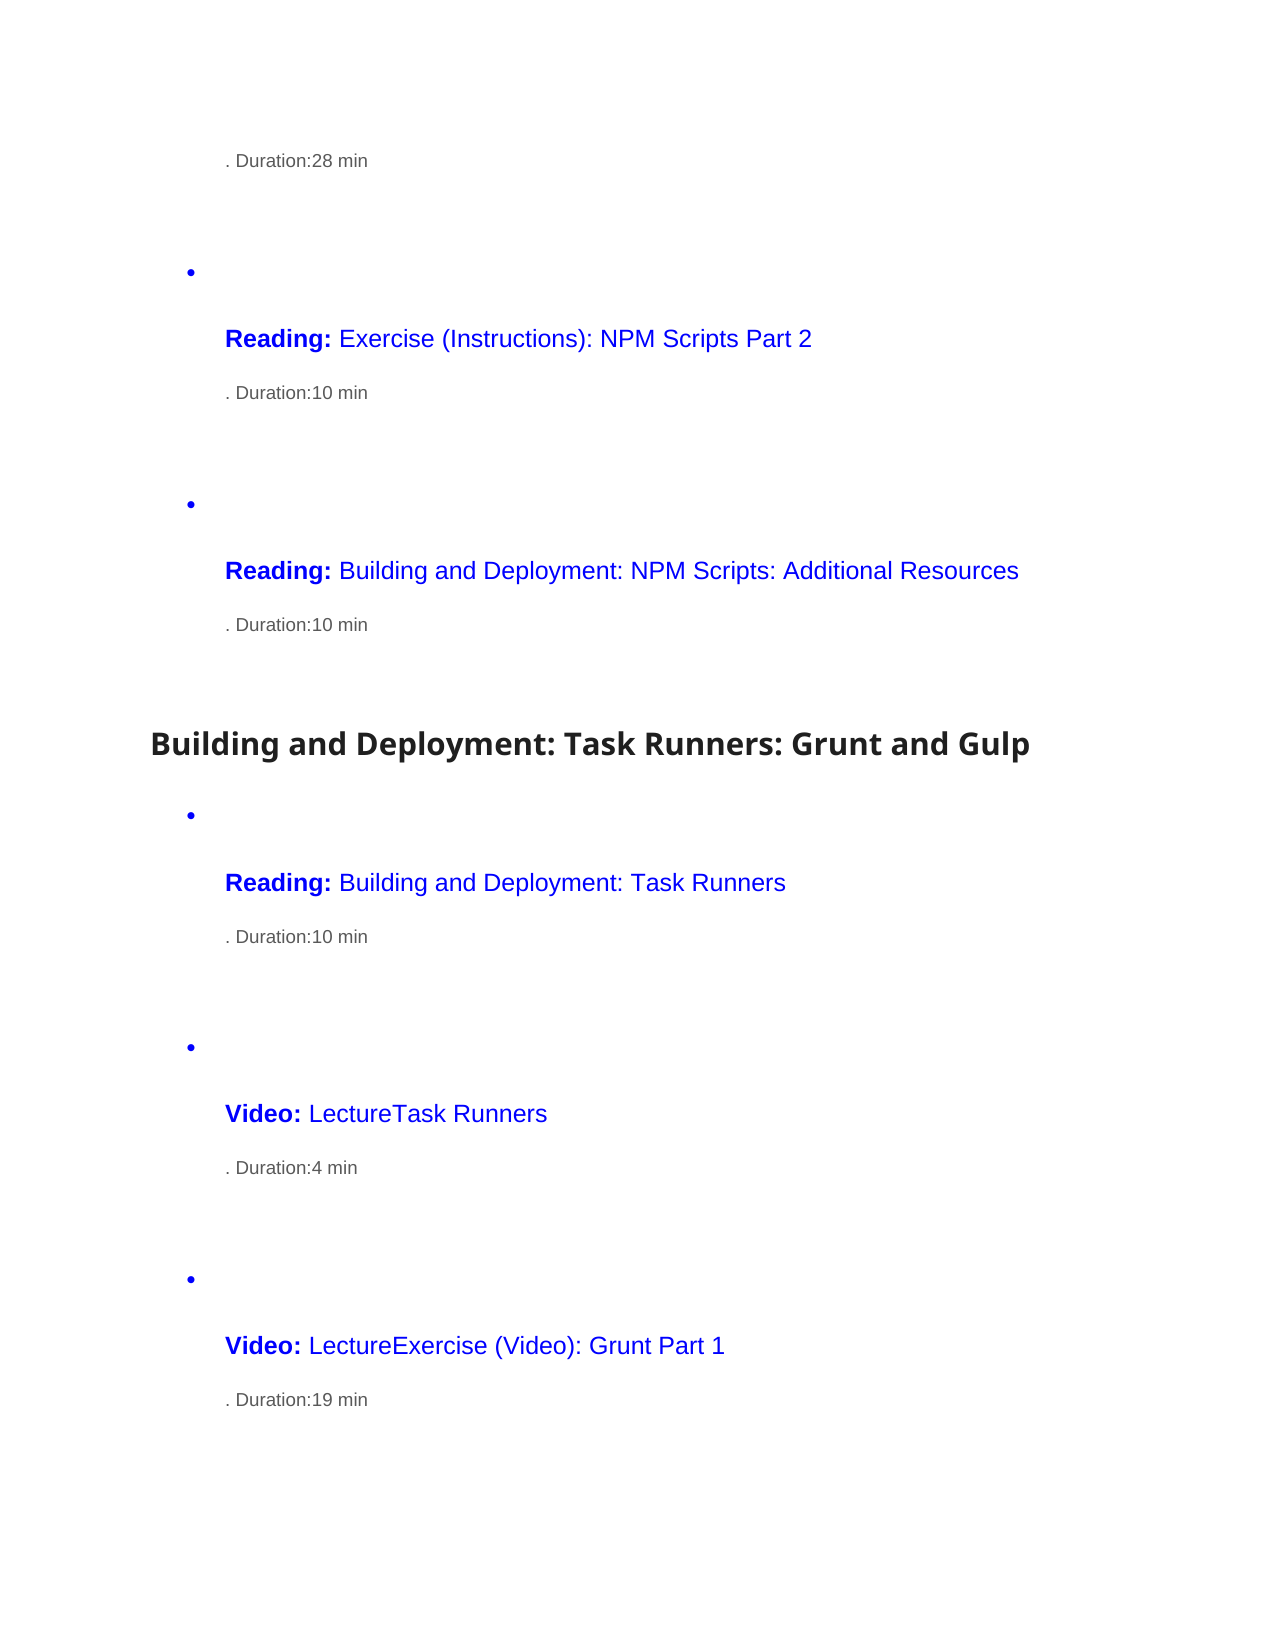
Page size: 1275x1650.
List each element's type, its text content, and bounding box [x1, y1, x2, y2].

text Video: LectureTask Runners [225, 1091, 1125, 1128]
text . Duration:4 min [225, 1157, 1125, 1179]
text Reading: Exercise (Instructions): NPM Scripts Part 2 [225, 315, 1125, 353]
text Reading: Building and Deployment: NPM Scripts: Additional Resources [225, 547, 1125, 584]
text Reading: Building and Deployment: Task Runners [225, 859, 1125, 896]
text Video: LectureExercise (Video): Grunt Part 1 [225, 1322, 1125, 1360]
text . Duration:28 min [225, 150, 1125, 172]
text . Duration:19 min [225, 1389, 1125, 1411]
text Building and Deployment: Task Runners: Grunt and Gulp [150, 721, 1125, 764]
text . Duration:10 min [225, 925, 1125, 947]
text . Duration:10 min [225, 382, 1125, 403]
text . Duration:10 min [225, 613, 1125, 635]
